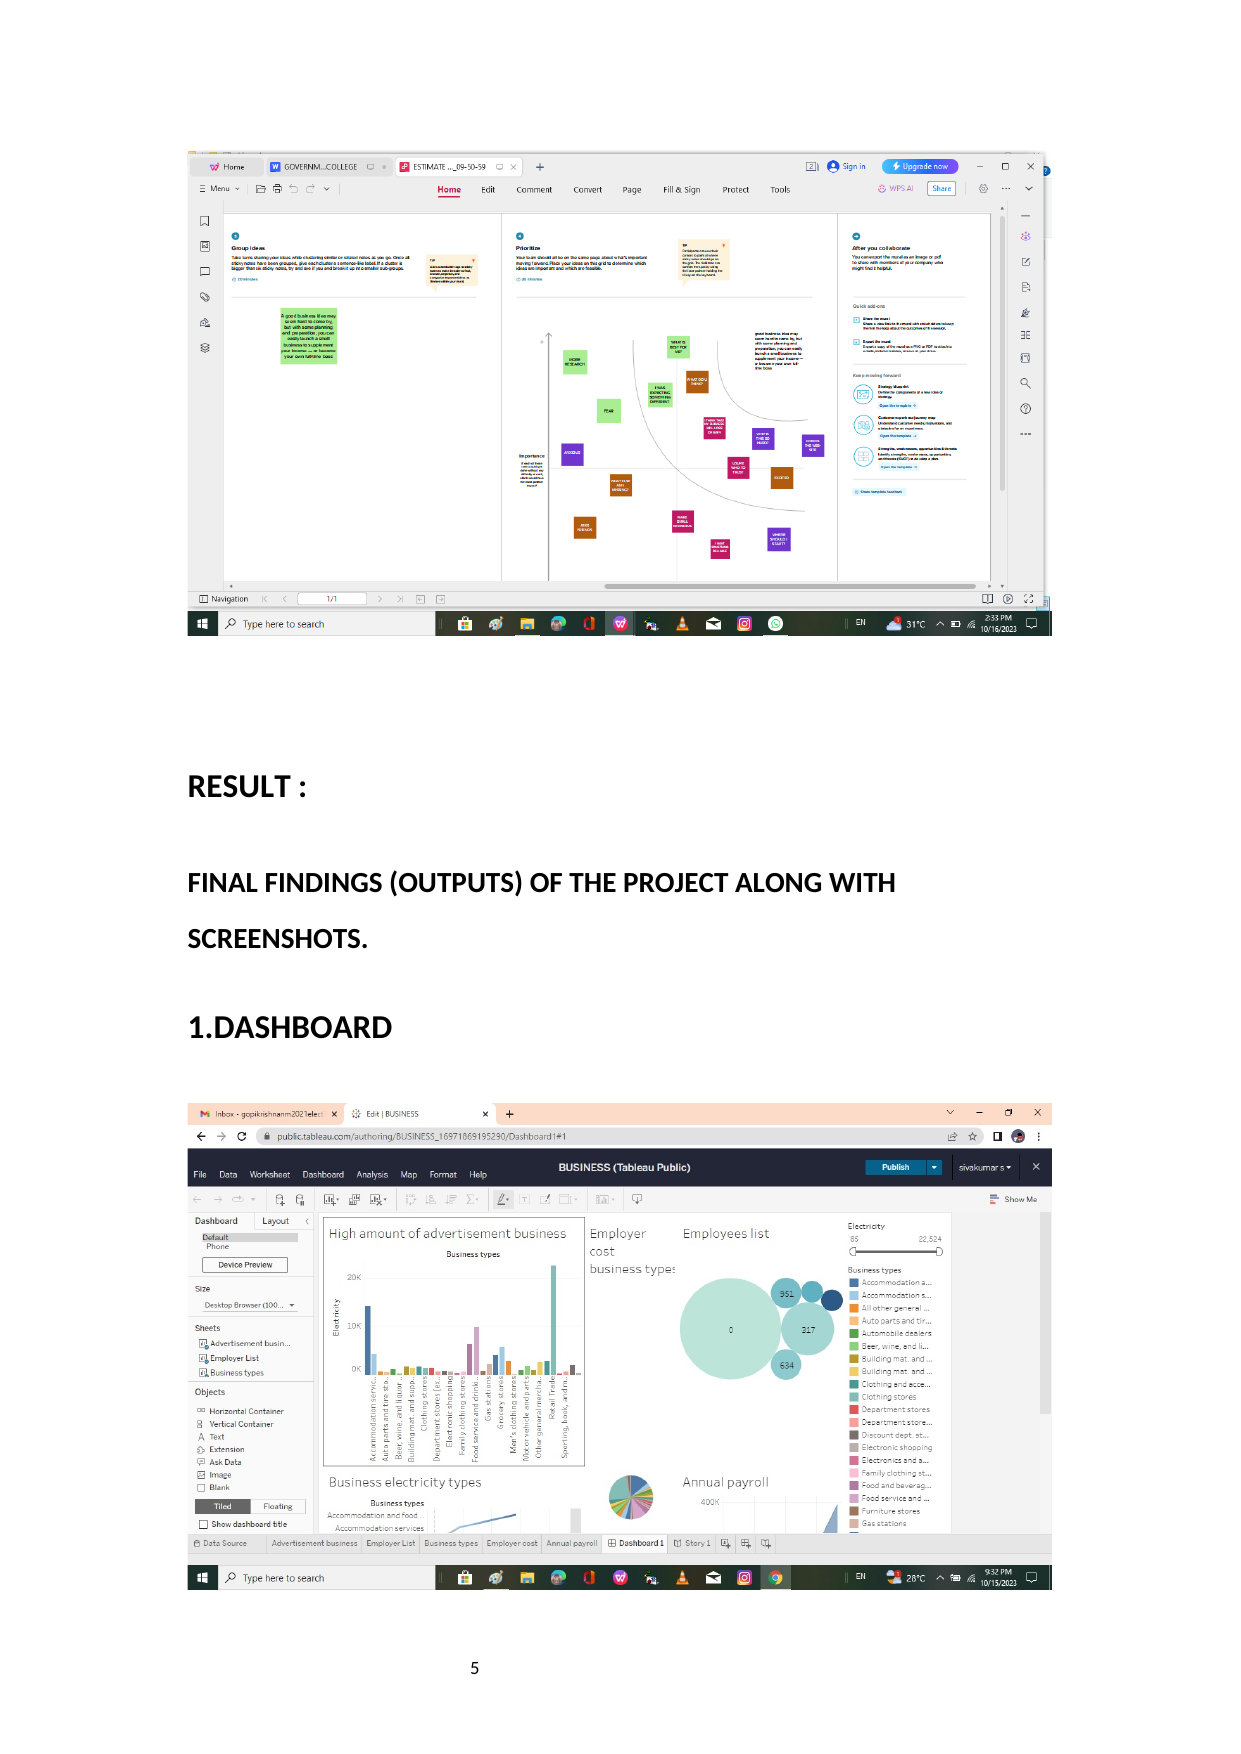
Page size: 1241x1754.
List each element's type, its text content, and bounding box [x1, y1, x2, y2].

subtitle FINAL FINDINGS (OUTPUTS) OF THE PROJECT ALONG WITH SCREENSHOTS. [187, 864, 1053, 956]
picture [187, 1103, 1052, 1590]
subtitle 1.DASHBOARD [187, 1006, 1053, 1046]
subtitle RESULT : [187, 765, 1053, 806]
picture [187, 150, 1052, 636]
